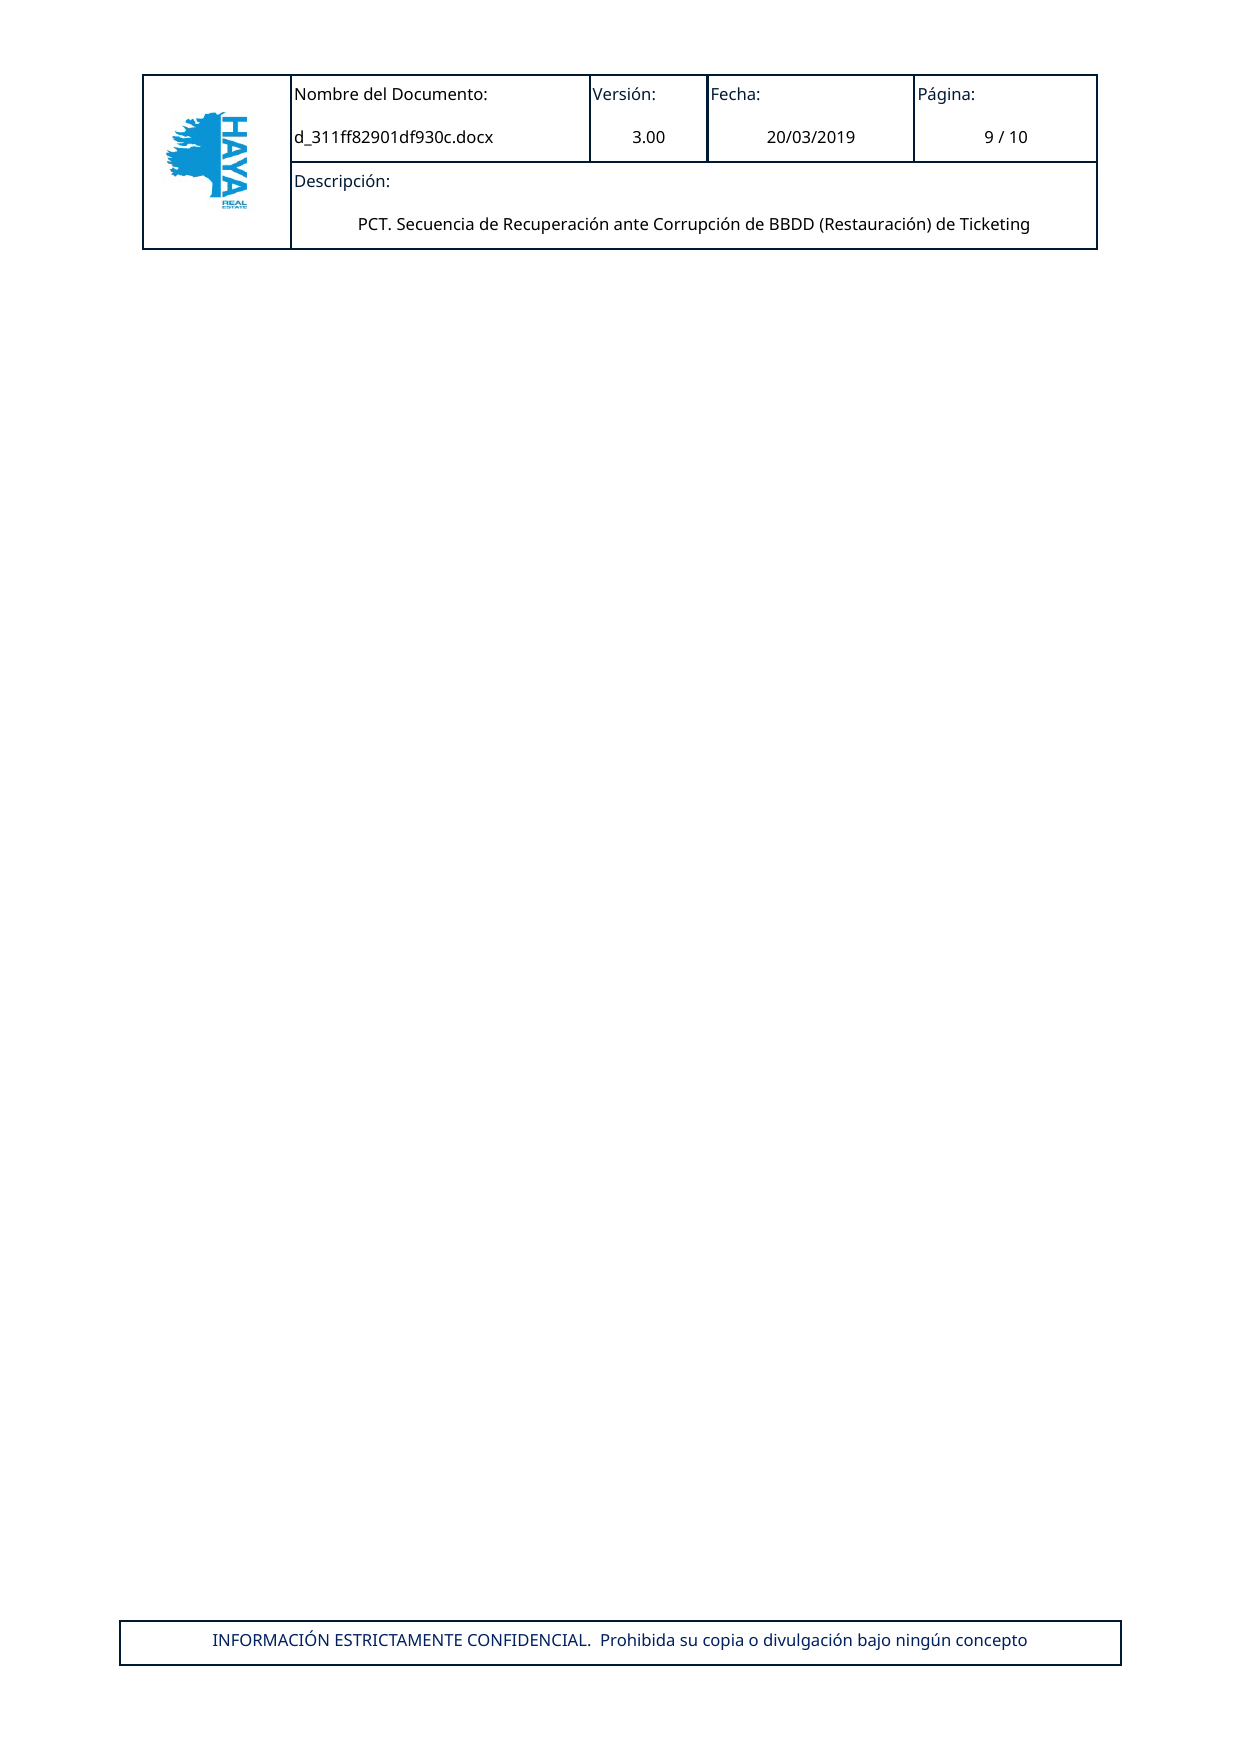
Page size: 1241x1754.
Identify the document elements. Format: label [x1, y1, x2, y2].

picture [162, 106, 266, 212]
